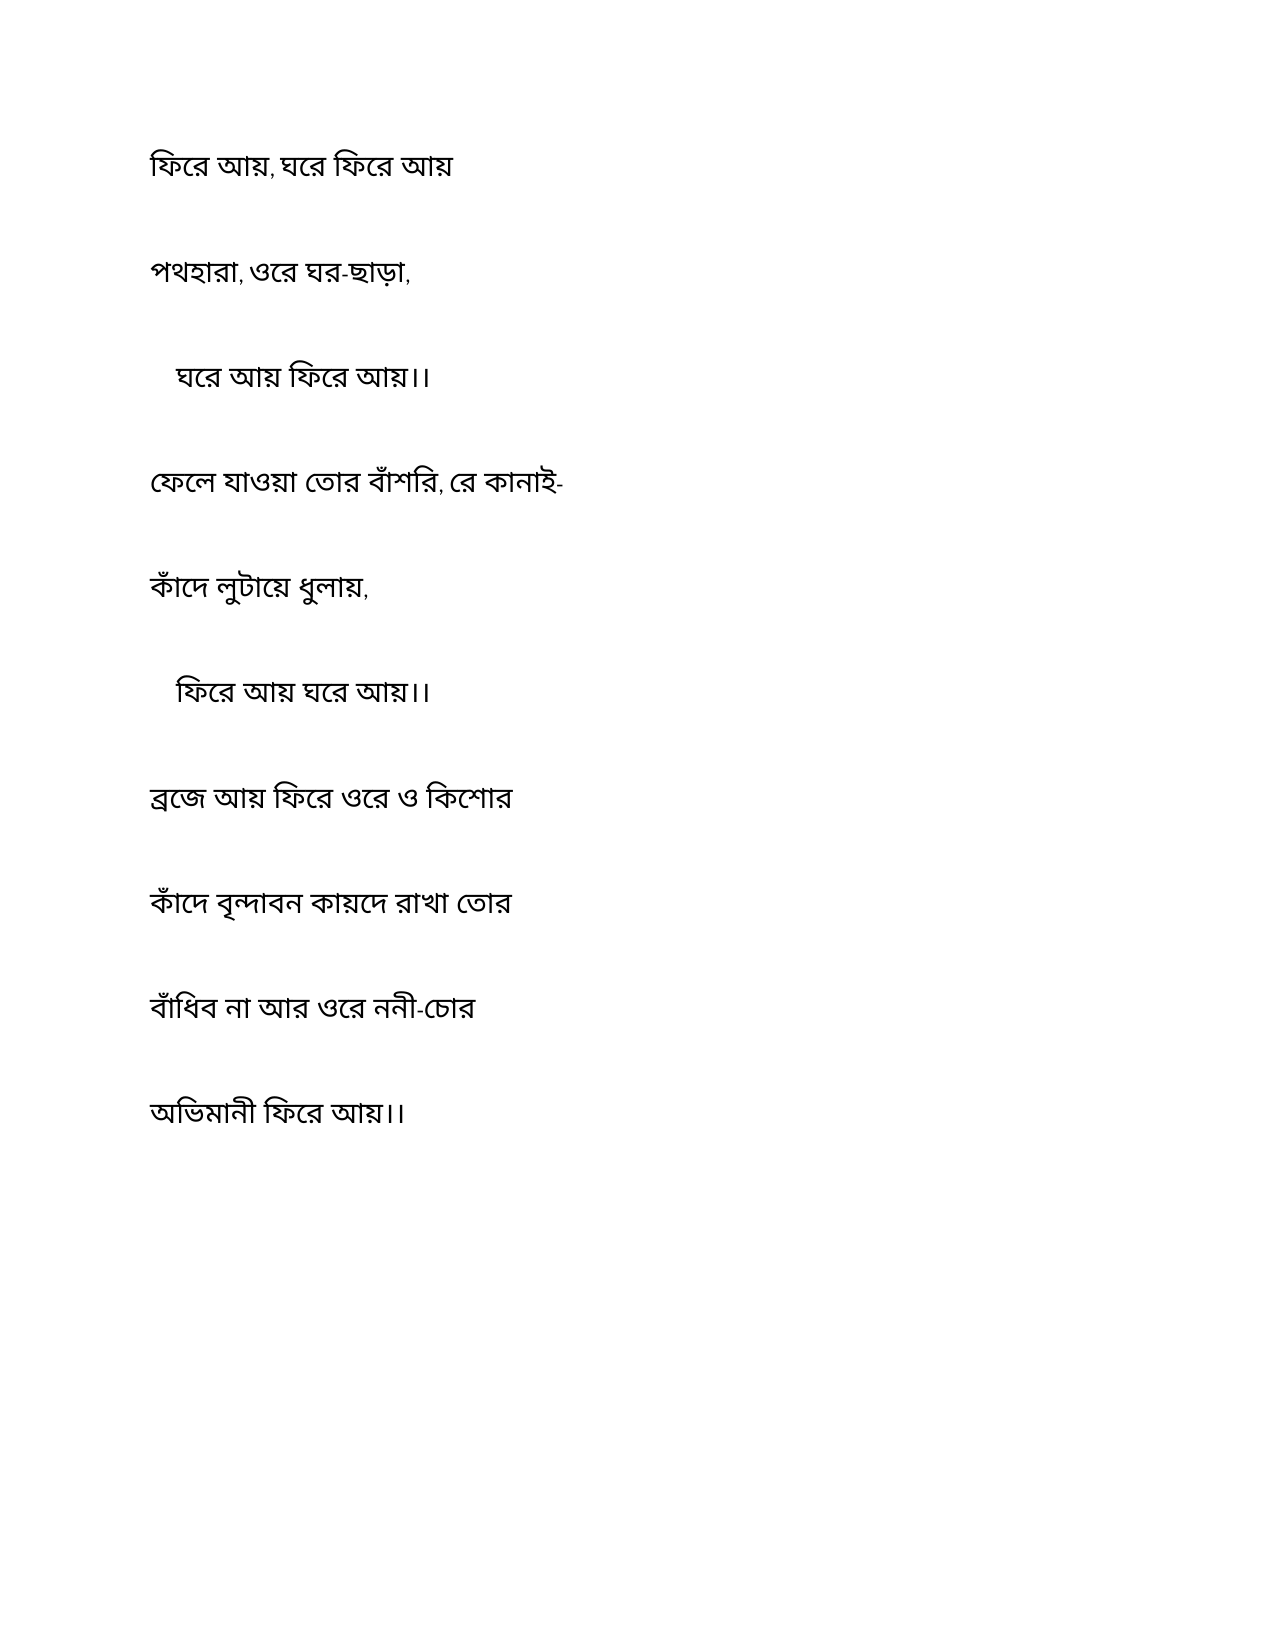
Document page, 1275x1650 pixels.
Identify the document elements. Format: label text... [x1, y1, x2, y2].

text ফিরে আয়, ঘরে ফিরে আয় [150, 150, 1125, 189]
text ফেলে যাওয়া তোর বাঁশরি, রে কানাই- [150, 466, 1125, 504]
text ব্রজে আয় ফিরে ওরে ও কিশোর [150, 781, 1125, 820]
text কাঁদে লুটায়ে ধুলায়, [150, 571, 1125, 609]
text ঘরে আয় ফিরে আয়।। [150, 360, 1125, 399]
text বাঁধিব না আর ওরে ননী-চোর [150, 992, 1125, 1030]
text পথহারা, ওরে ঘর-ছাড়া, [150, 255, 1125, 294]
text ফিরে আয় ঘরে আয়।। [150, 676, 1125, 715]
text অভিমানী ফিরে আয়।। [150, 1097, 1125, 1136]
text কাঁদে বৃন্দাবন কায়দে রাখা তোর [150, 886, 1125, 925]
